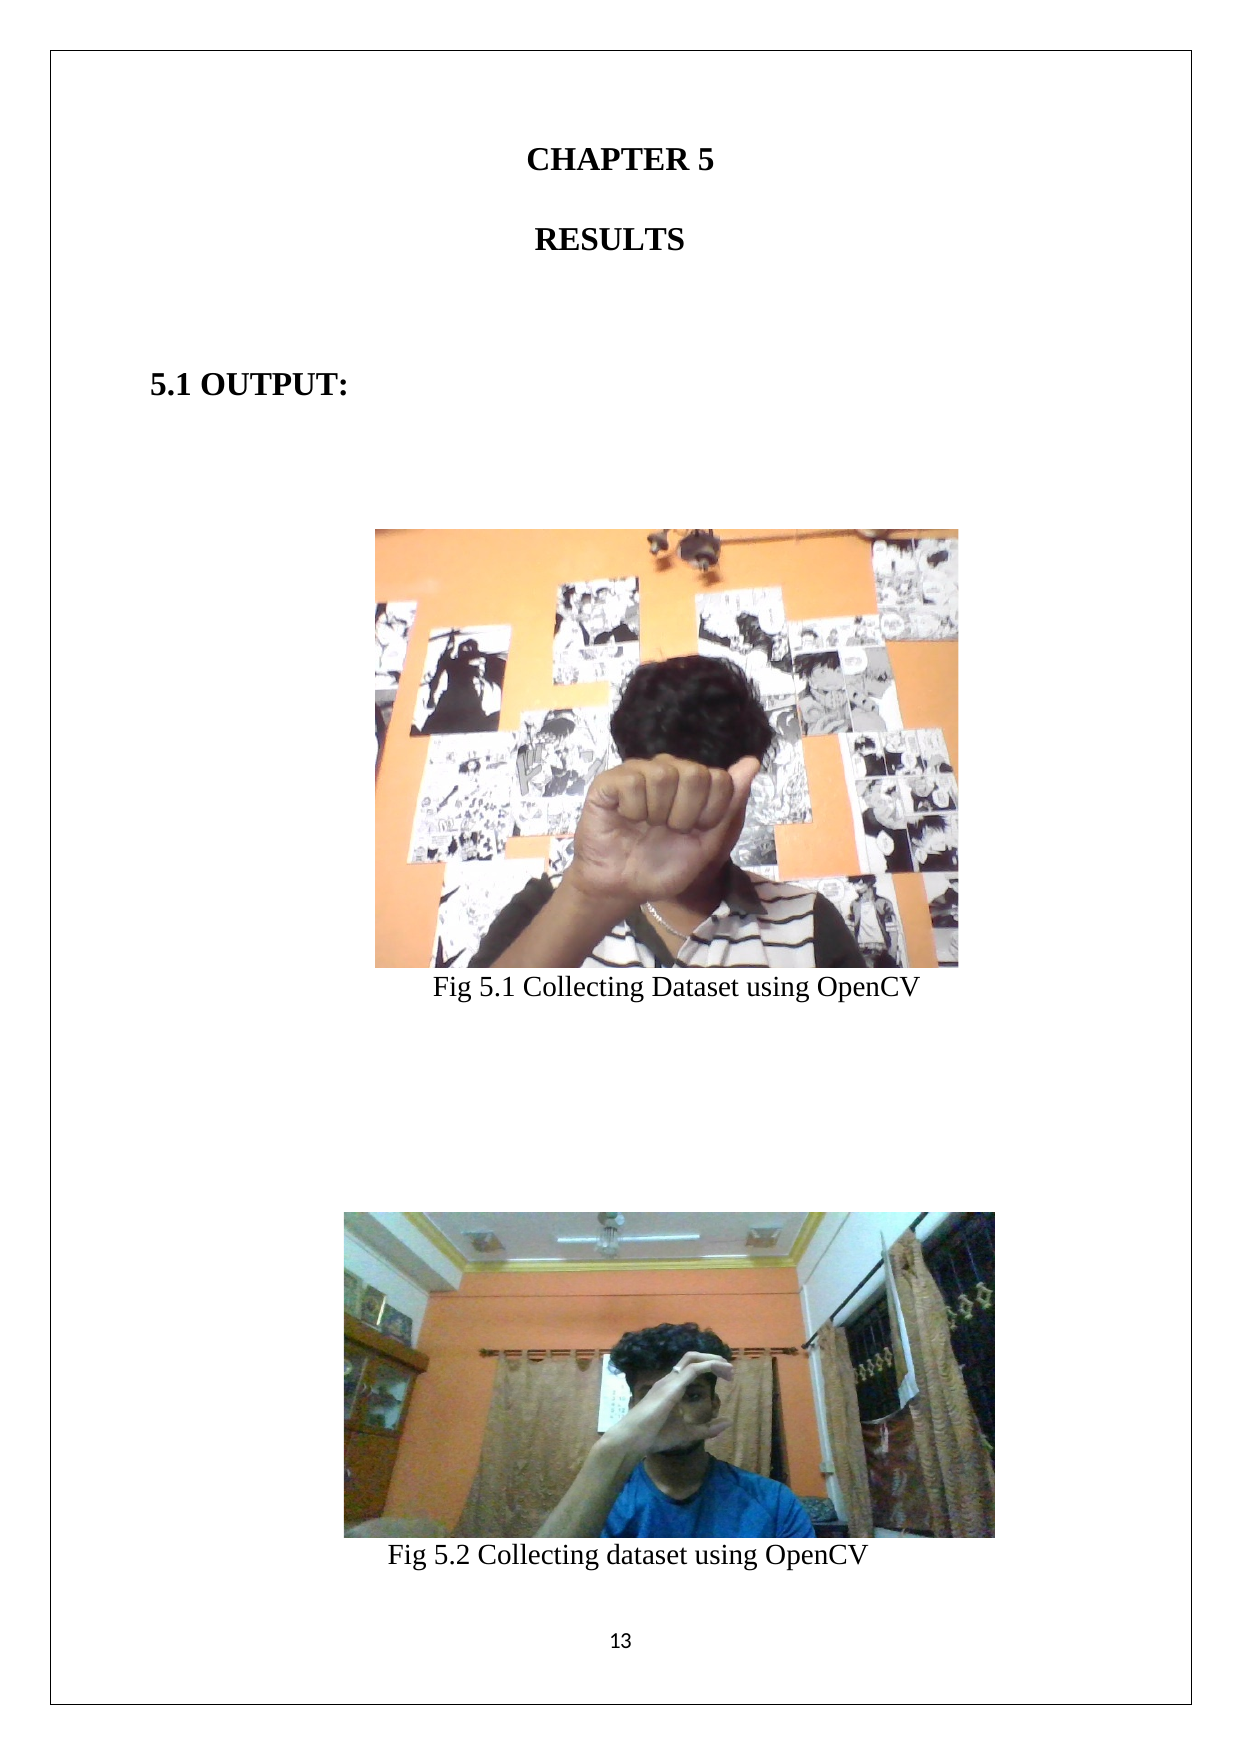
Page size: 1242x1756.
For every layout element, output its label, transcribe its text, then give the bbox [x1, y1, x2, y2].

text 5.1 OUTPUT: [150, 364, 1167, 403]
picture [343, 1212, 995, 1538]
text CHAPTER 5 RESULTS [526, 139, 830, 258]
text Fig 5.1 Collecting Dataset using OpenCV [186, 969, 1167, 1002]
text Fig 5.2 Collecting dataset using OpenCV [125, 1537, 1167, 1571]
picture [375, 529, 959, 968]
